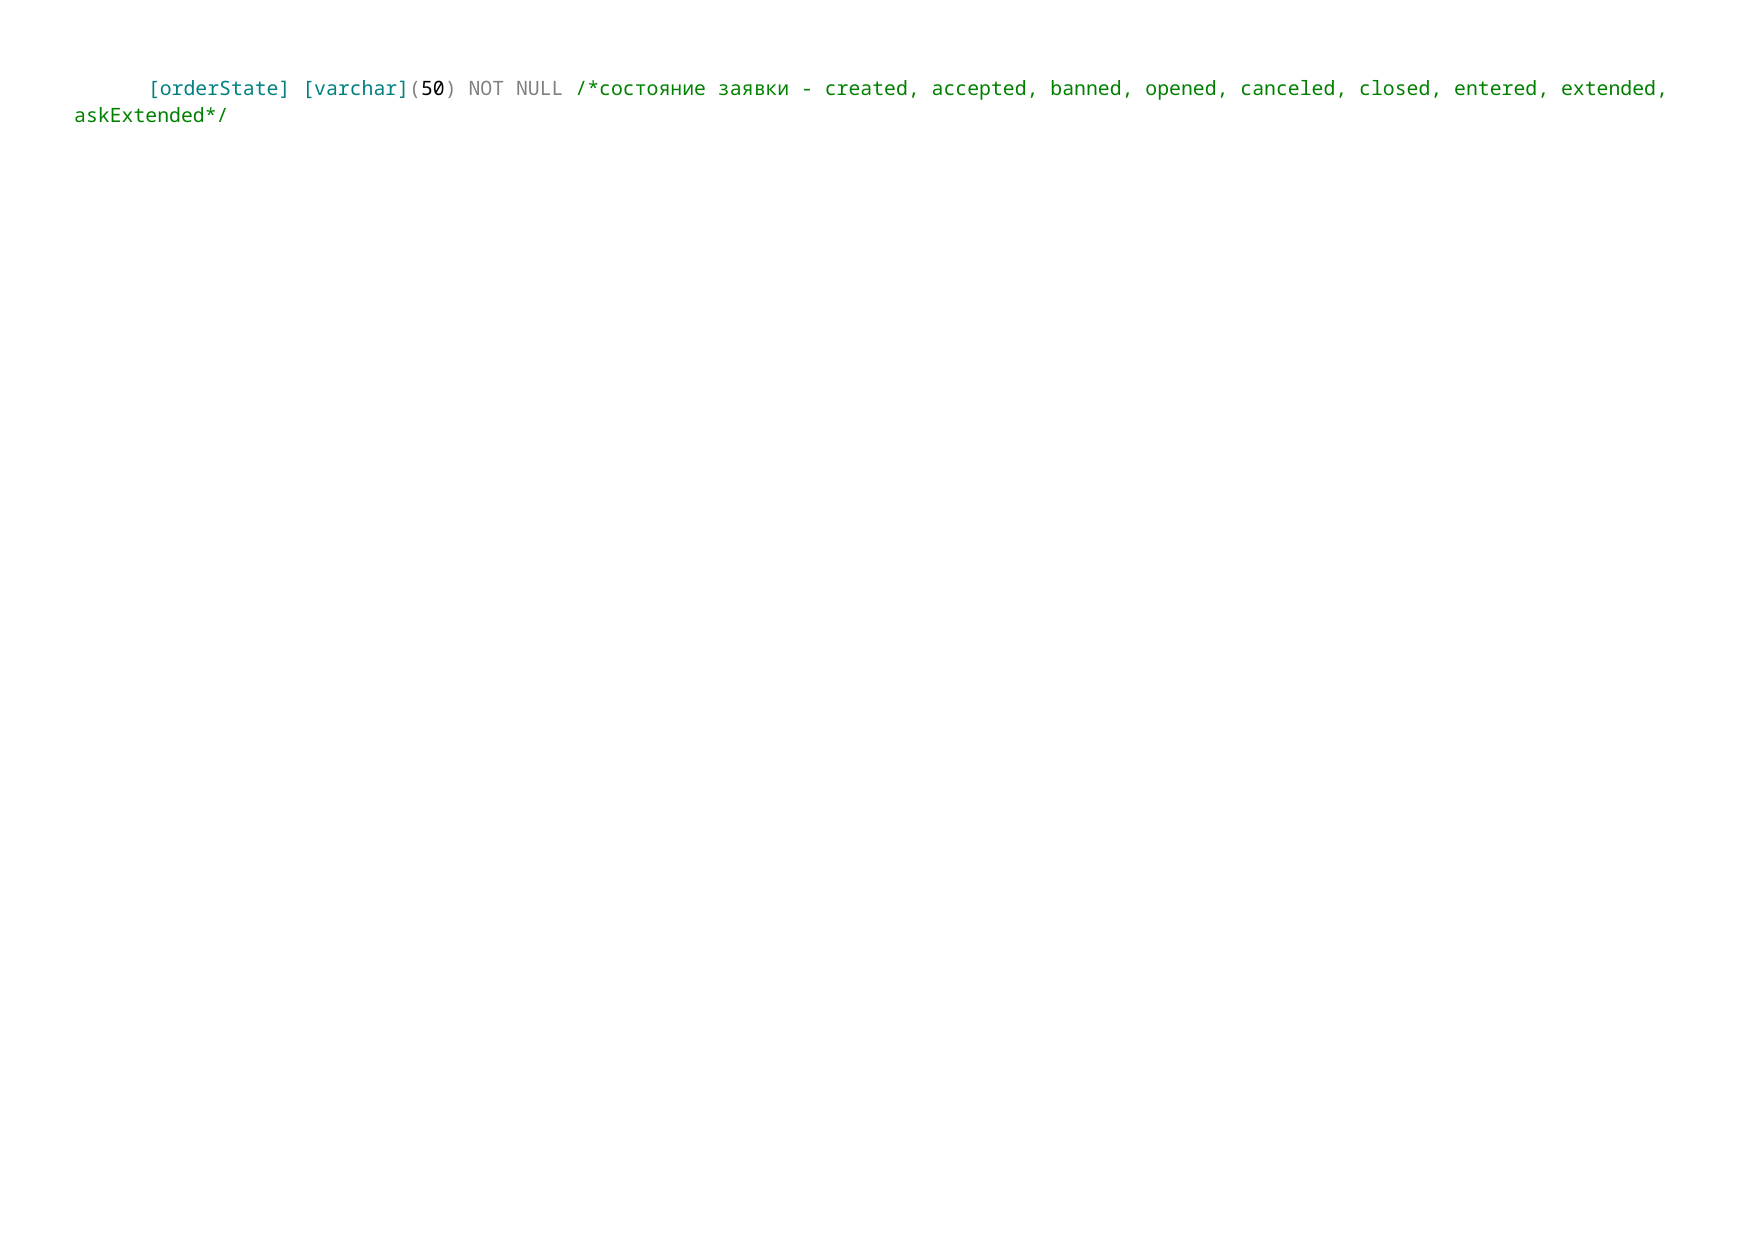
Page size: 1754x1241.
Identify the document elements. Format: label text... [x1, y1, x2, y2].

text [orderState] [varchar](50) NOT NULL /*состояние заявки - created, accepted, banned, opened, canceled, closed, entered, extended, askExtended*/ [74, 74, 1683, 128]
